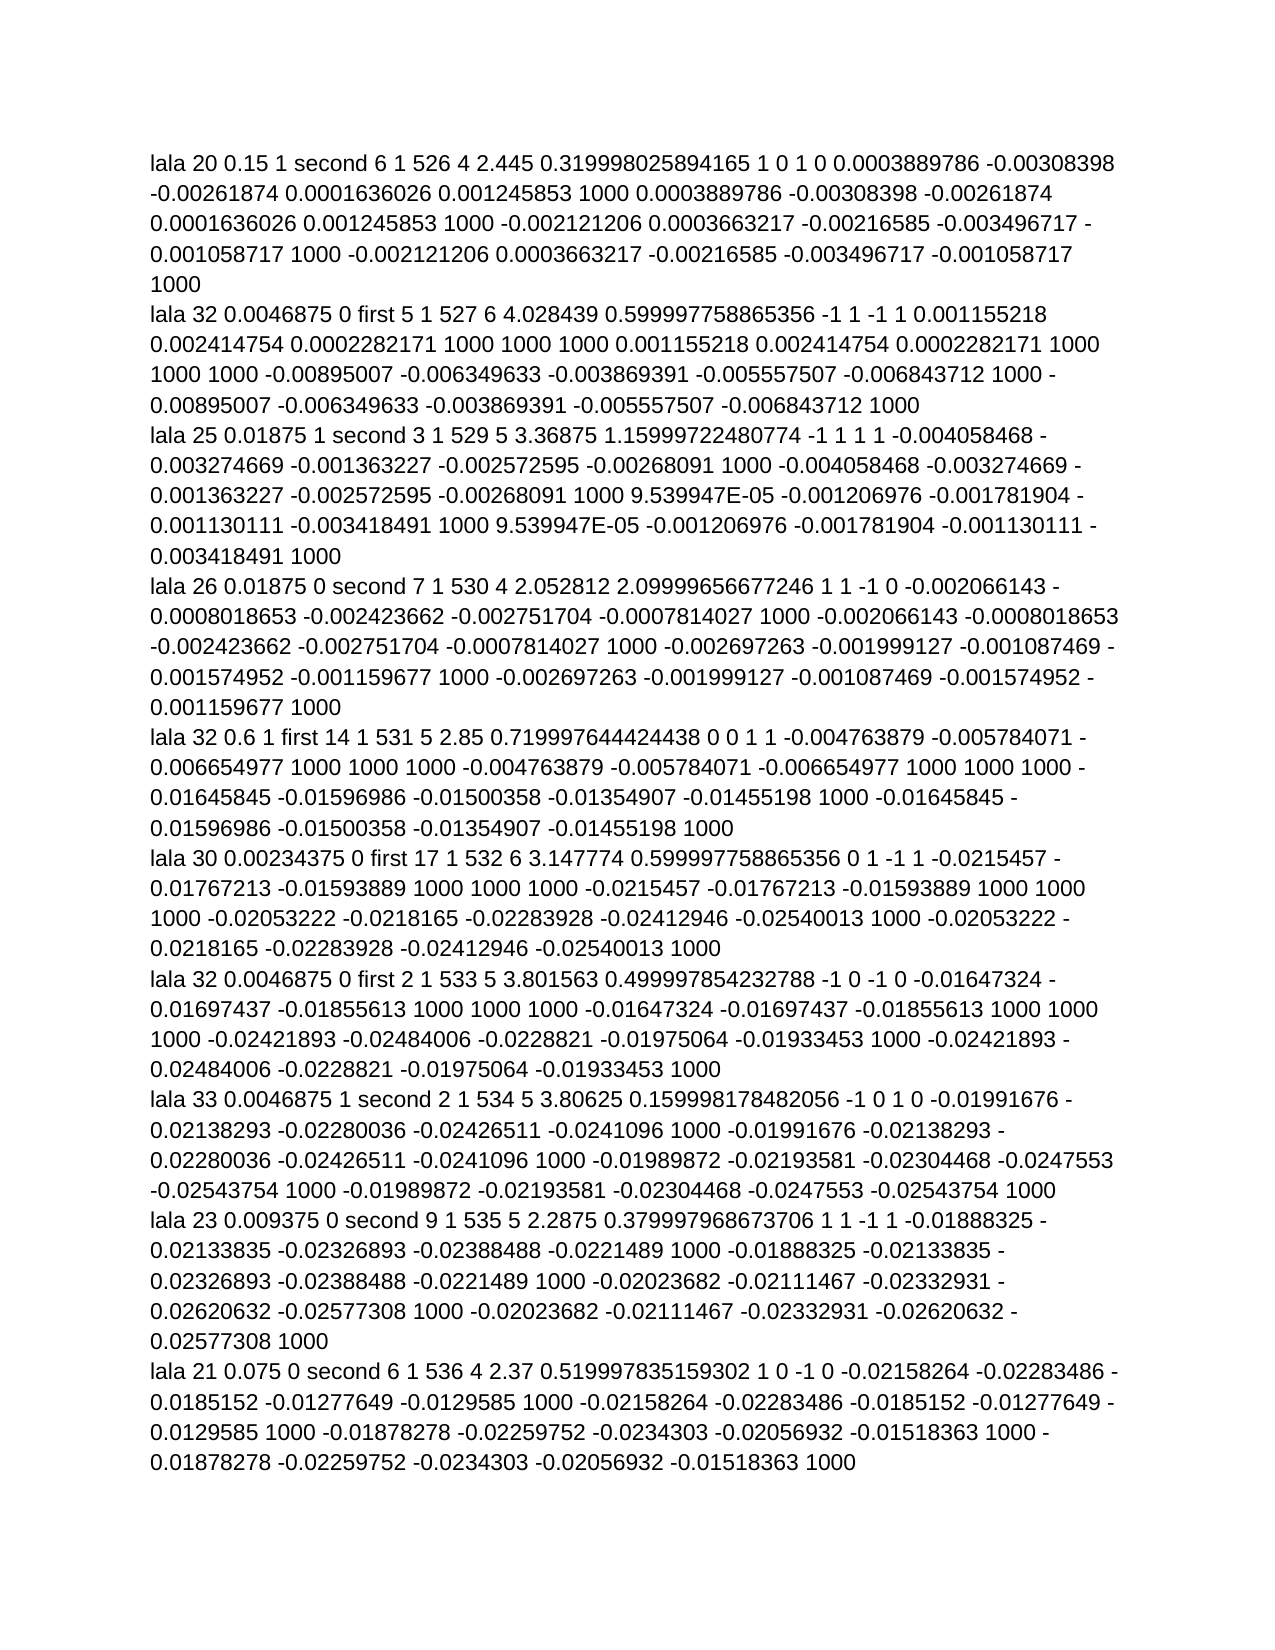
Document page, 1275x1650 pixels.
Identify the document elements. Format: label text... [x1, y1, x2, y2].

text lala 30 0.00234375 0 first 17 1 532 6 3.147774 0.599997758865356 0 1 -1 1 -0.0215457 -0.01767213 -0.01593889 1000 1000 1000 -0.0215457 -0.01767213 -0.01593889 1000 1000 1000 -0.02053222 -0.0218165 -0.02283928 -0.02412946 -0.02540013 1000 -0.02053222 -0.0218165 -0.02283928 -0.02412946 -0.02540013 1000 [150, 845, 1125, 962]
text lala 25 0.01875 1 second 3 1 529 5 3.36875 1.15999722480774 -1 1 1 1 -0.004058468 -0.003274669 -0.001363227 -0.002572595 -0.00268091 1000 -0.004058468 -0.003274669 -0.001363227 -0.002572595 -0.00268091 1000 9.539947E-05 -0.001206976 -0.001781904 -0.001130111 -0.003418491 1000 9.539947E-05 -0.001206976 -0.001781904 -0.001130111 -0.003418491 1000 [150, 422, 1125, 569]
text lala 32 0.0046875 0 first 2 1 533 5 3.801563 0.499997854232788 -1 0 -1 0 -0.01647324 -0.01697437 -0.01855613 1000 1000 1000 -0.01647324 -0.01697437 -0.01855613 1000 1000 1000 -0.02421893 -0.02484006 -0.0228821 -0.01975064 -0.01933453 1000 -0.02421893 -0.02484006 -0.0228821 -0.01975064 -0.01933453 1000 [150, 966, 1125, 1083]
text lala 32 0.6 1 first 14 1 531 5 2.85 0.719997644424438 0 0 1 1 -0.004763879 -0.005784071 -0.006654977 1000 1000 1000 -0.004763879 -0.005784071 -0.006654977 1000 1000 1000 -0.01645845 -0.01596986 -0.01500358 -0.01354907 -0.01455198 1000 -0.01645845 -0.01596986 -0.01500358 -0.01354907 -0.01455198 1000 [150, 724, 1125, 841]
text lala 33 0.0046875 1 second 2 1 534 5 3.80625 0.159998178482056 -1 0 1 0 -0.01991676 -0.02138293 -0.02280036 -0.02426511 -0.0241096 1000 -0.01991676 -0.02138293 -0.02280036 -0.02426511 -0.0241096 1000 -0.01989872 -0.02193581 -0.02304468 -0.0247553 -0.02543754 1000 -0.01989872 -0.02193581 -0.02304468 -0.0247553 -0.02543754 1000 [150, 1086, 1125, 1203]
text lala 23 0.009375 0 second 9 1 535 5 2.2875 0.379997968673706 1 1 -1 1 -0.01888325 -0.02133835 -0.02326893 -0.02388488 -0.0221489 1000 -0.01888325 -0.02133835 -0.02326893 -0.02388488 -0.0221489 1000 -0.02023682 -0.02111467 -0.02332931 -0.02620632 -0.02577308 1000 -0.02023682 -0.02111467 -0.02332931 -0.02620632 -0.02577308 1000 [150, 1207, 1125, 1354]
text lala 20 0.15 1 second 6 1 526 4 2.445 0.319998025894165 1 0 1 0 0.0003889786 -0.00308398 -0.00261874 0.0001636026 0.001245853 1000 0.0003889786 -0.00308398 -0.00261874 0.0001636026 0.001245853 1000 -0.002121206 0.0003663217 -0.00216585 -0.003496717 -0.001058717 1000 -0.002121206 0.0003663217 -0.00216585 -0.003496717 -0.001058717 1000 [150, 150, 1125, 297]
text lala 32 0.0046875 0 first 5 1 527 6 4.028439 0.599997758865356 -1 1 -1 1 0.001155218 0.002414754 0.0002282171 1000 1000 1000 0.001155218 0.002414754 0.0002282171 1000 1000 1000 -0.00895007 -0.006349633 -0.003869391 -0.005557507 -0.006843712 1000 -0.00895007 -0.006349633 -0.003869391 -0.005557507 -0.006843712 1000 [150, 301, 1125, 418]
text lala 26 0.01875 0 second 7 1 530 4 2.052812 2.09999656677246 1 1 -1 0 -0.002066143 -0.0008018653 -0.002423662 -0.002751704 -0.0007814027 1000 -0.002066143 -0.0008018653 -0.002423662 -0.002751704 -0.0007814027 1000 -0.002697263 -0.001999127 -0.001087469 -0.001574952 -0.001159677 1000 -0.002697263 -0.001999127 -0.001087469 -0.001574952 -0.001159677 1000 [150, 573, 1125, 720]
text lala 21 0.075 0 second 6 1 536 4 2.37 0.519997835159302 1 0 -1 0 -0.02158264 -0.02283486 -0.0185152 -0.01277649 -0.0129585 1000 -0.02158264 -0.02283486 -0.0185152 -0.01277649 -0.0129585 1000 -0.01878278 -0.02259752 -0.0234303 -0.02056932 -0.01518363 1000 -0.01878278 -0.02259752 -0.0234303 -0.02056932 -0.01518363 1000 [150, 1358, 1125, 1475]
